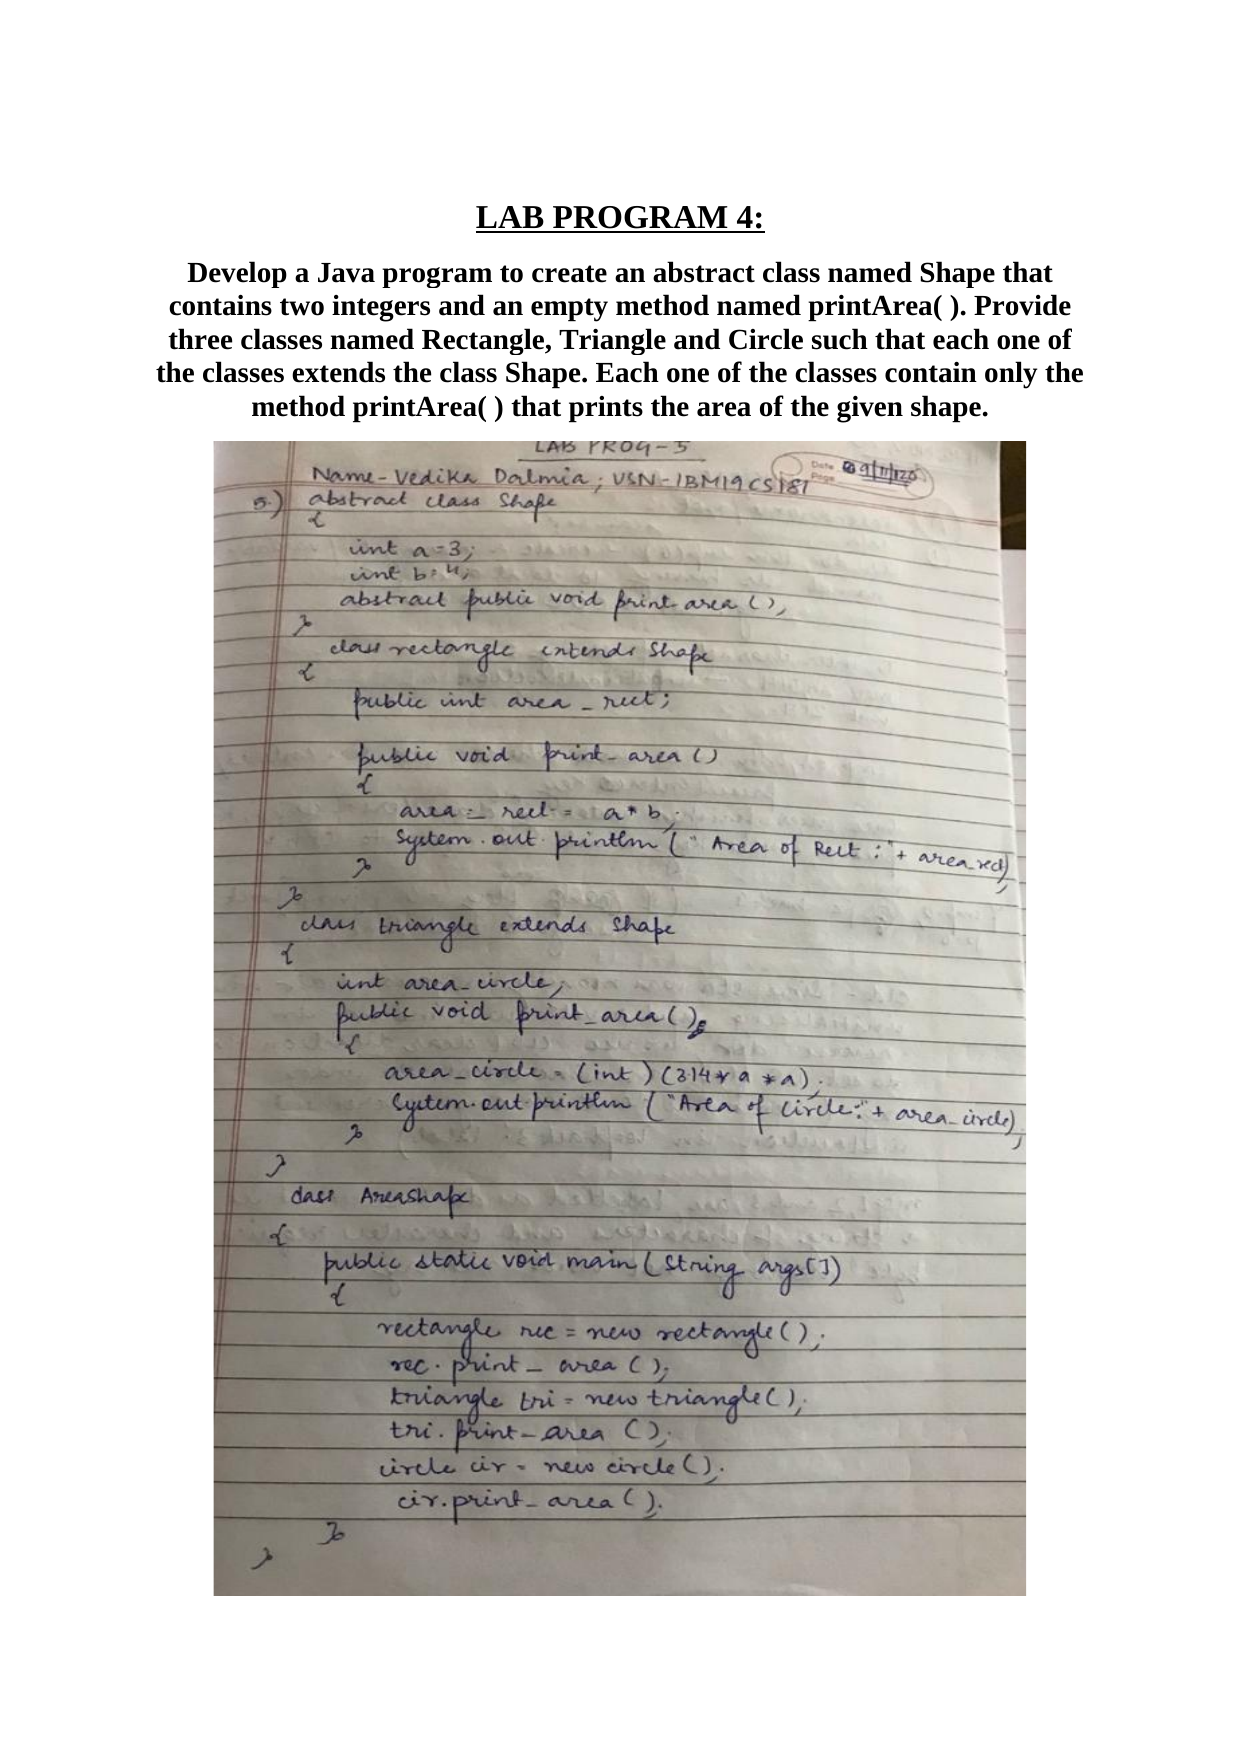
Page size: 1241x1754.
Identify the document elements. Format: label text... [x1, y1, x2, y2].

text LAB PROGRAM 4: [150, 198, 1090, 236]
picture [213, 441, 1027, 1596]
